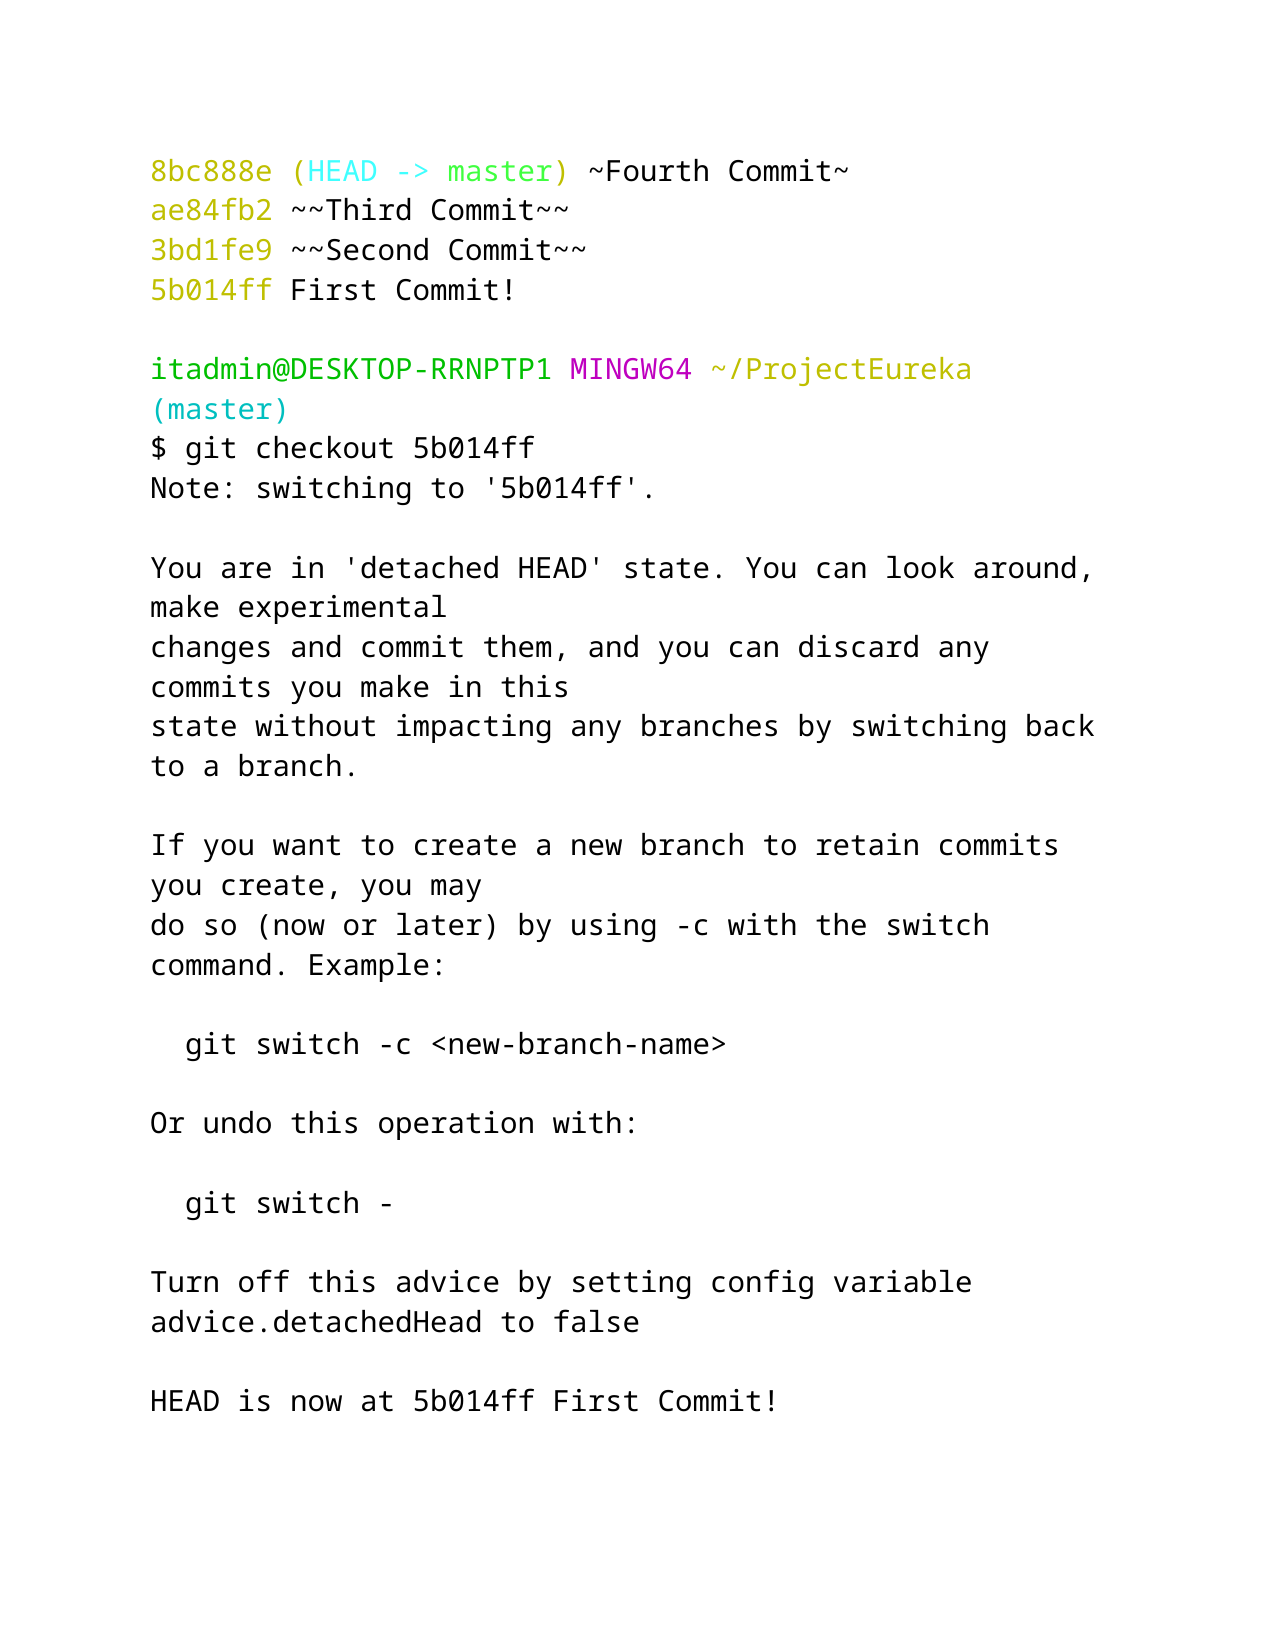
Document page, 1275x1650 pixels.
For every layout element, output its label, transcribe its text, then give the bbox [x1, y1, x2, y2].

text Note: switching to '5b014ff'. [150, 467, 1125, 507]
text If you want to create a new branch to retain commits you create, you may [150, 825, 1125, 904]
text $ git checkout 5b014ff [150, 428, 1125, 467]
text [150, 348, 1125, 428]
text 5b014ff First Commit! [150, 269, 1125, 309]
text state without impacting any branches by switching back to a branch. [150, 706, 1125, 785]
text You are in 'detached HEAD' state. You can look around, make experimental [150, 547, 1125, 626]
text 3bd1fe9 ~~Second Commit~~ [150, 229, 1125, 269]
text 8bc888e (HEAD -> master) ~Fourth Commit~ [150, 150, 1125, 190]
text HEAD is now at 5b014ff First Commit! [150, 1380, 1125, 1420]
text changes and commit them, and you can discard any commits you make in this [150, 626, 1125, 706]
text git switch -c <new-branch-name> [150, 1023, 1125, 1063]
text ae84fb2 ~~Third Commit~~ [150, 190, 1125, 229]
text Or undo this operation with: [150, 1102, 1125, 1142]
text git switch - [150, 1182, 1125, 1222]
text Turn off this advice by setting config variable advice.detachedHead to false [150, 1261, 1125, 1341]
text do so (now or later) by using -c with the switch command. Example: [150, 904, 1125, 983]
